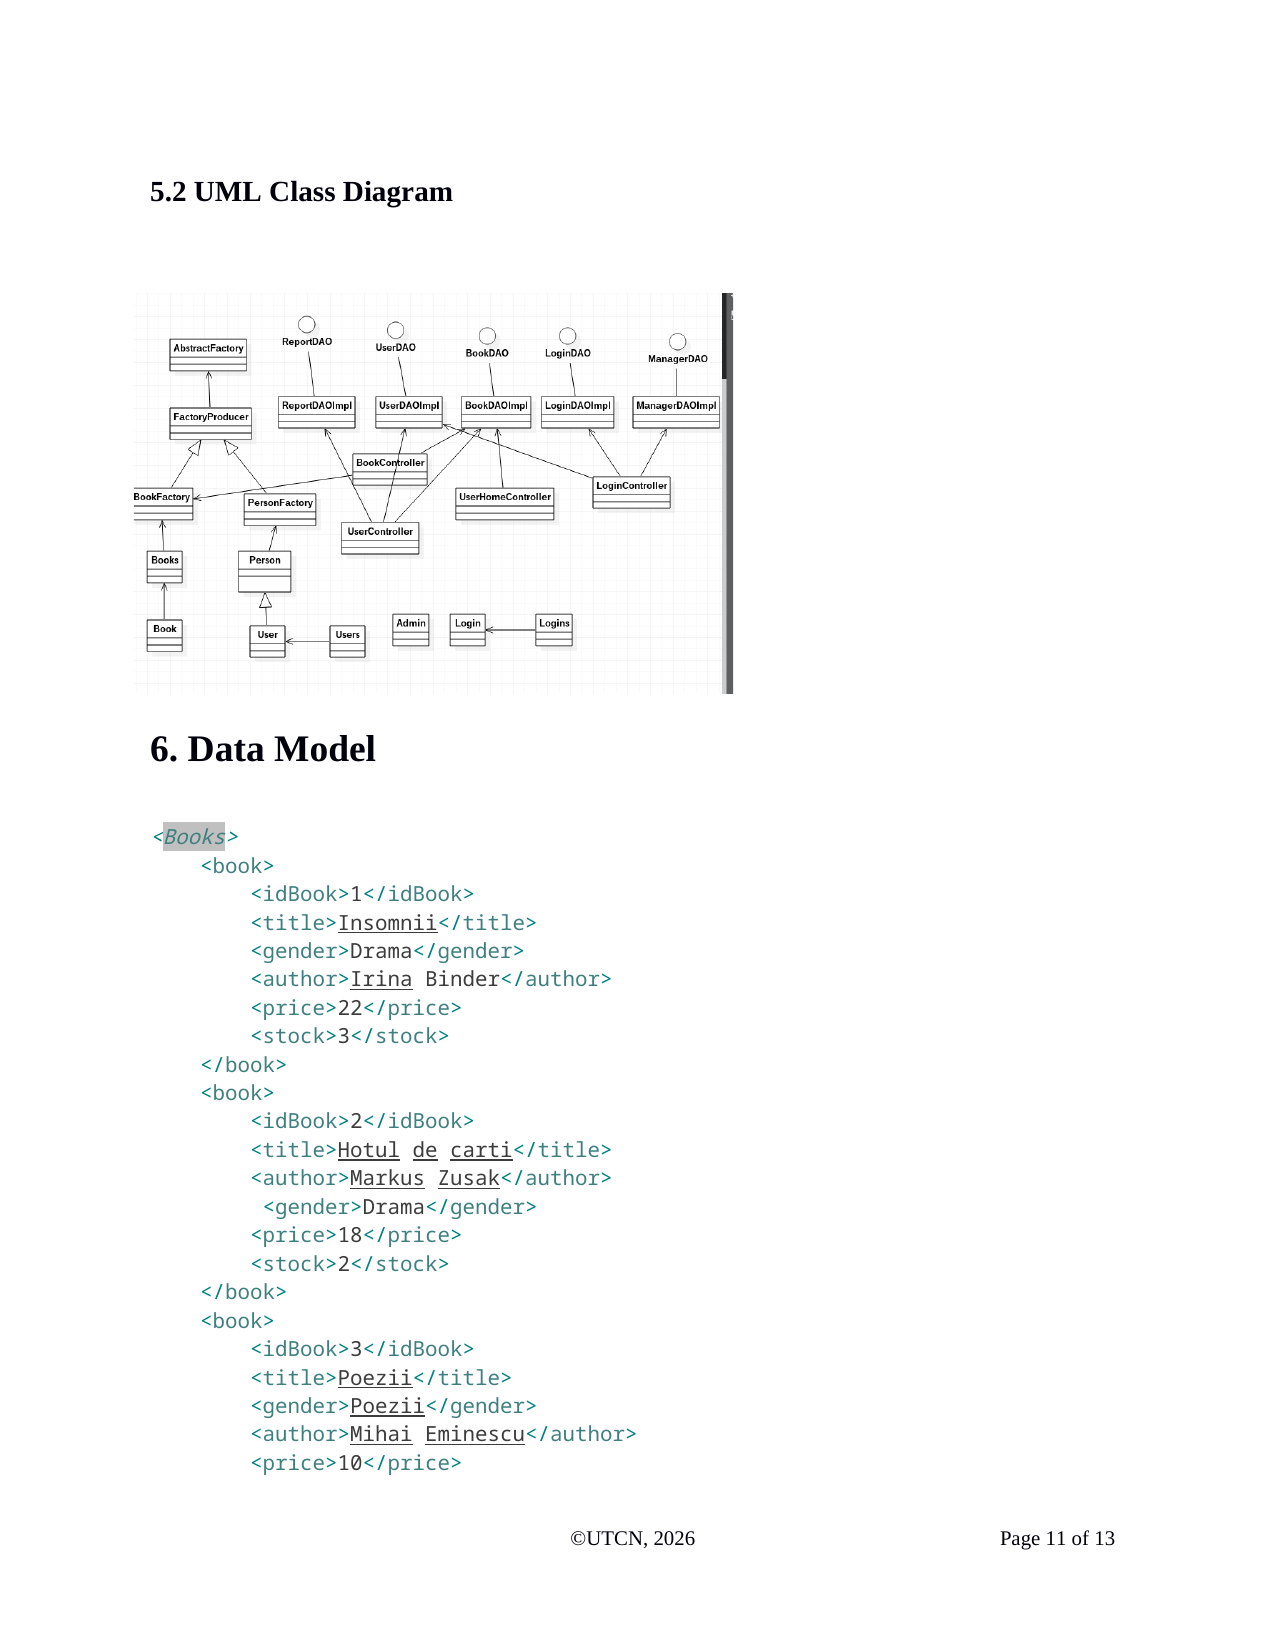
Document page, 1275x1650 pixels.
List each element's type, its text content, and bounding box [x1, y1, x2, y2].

picture [133, 293, 734, 694]
text </book> [150, 1277, 1125, 1306]
text <Books> [225, 822, 1125, 851]
text 5.2 UML Class Diagram [150, 174, 1125, 208]
text <author>Markus Zusak</author> [150, 1163, 1125, 1192]
text <price>10</price> [150, 1448, 1125, 1476]
text <gender>Drama</gender> [150, 936, 1125, 964]
text <gender>Poezii</gender> [150, 1391, 1125, 1419]
text <price>22</price> [150, 993, 1125, 1021]
title 6. Data Model [150, 726, 1125, 769]
text <gender>Drama</gender> [150, 1192, 1125, 1220]
text <idBook>2</idBook> [150, 1107, 1125, 1135]
text <title>Insomnii</title> [150, 908, 1125, 936]
text <stock>3</stock> [150, 1021, 1125, 1050]
text <stock>2</stock> [150, 1249, 1125, 1277]
text <title>Hotul de carti</title> [150, 1135, 1125, 1163]
text <book> [150, 851, 1125, 879]
text <book> [150, 1306, 1125, 1334]
text <author>Irina Binder</author> [150, 964, 1125, 993]
text <title>Poezii</title> [150, 1363, 1125, 1391]
text </book> [150, 1050, 1125, 1078]
text <idBook>1</idBook> [150, 879, 1125, 908]
text <price>18</price> [150, 1220, 1125, 1249]
text <book> [150, 1078, 1125, 1107]
text <idBook>3</idBook> [150, 1334, 1125, 1363]
text <author>Mihai Eminescu</author> [150, 1419, 1125, 1448]
